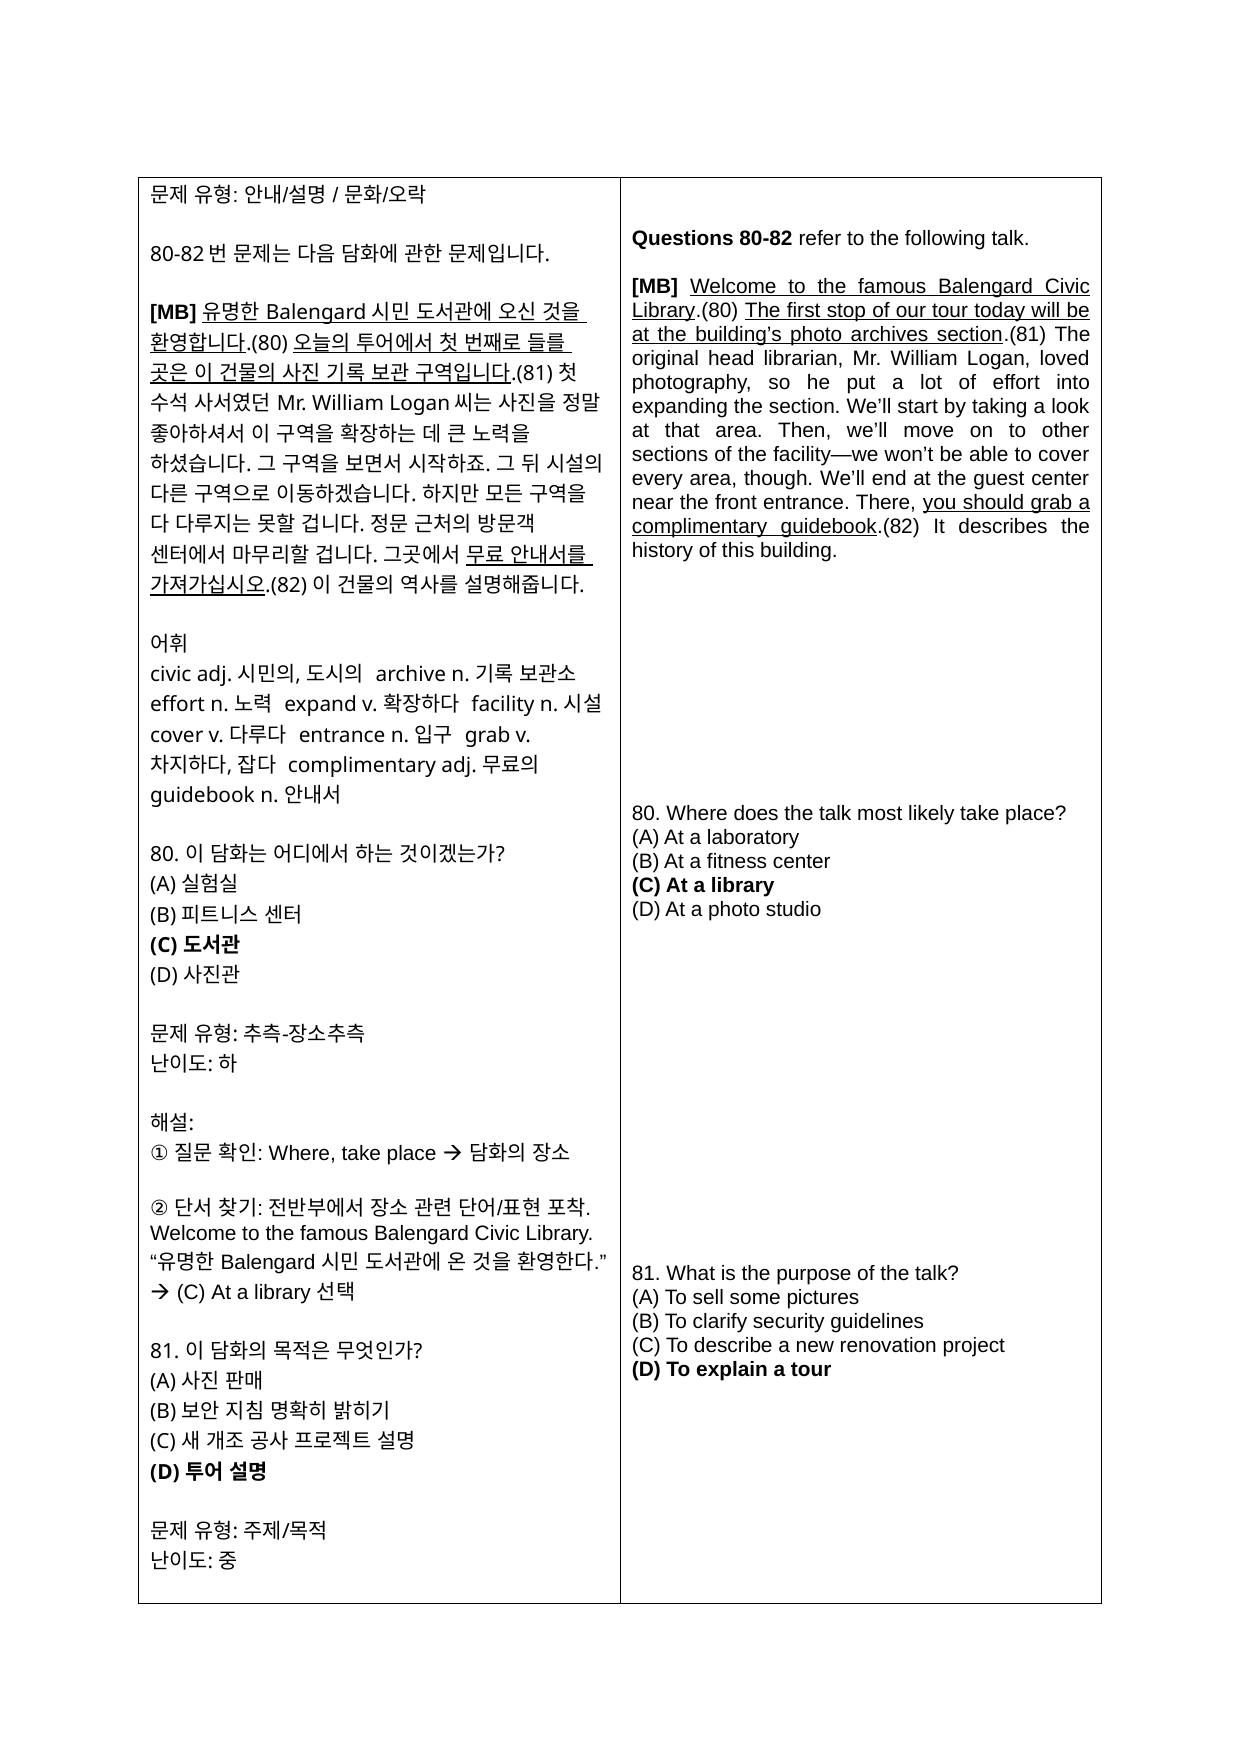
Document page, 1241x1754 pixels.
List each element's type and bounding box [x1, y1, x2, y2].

table_header [621, 178, 1101, 1603]
table_header [139, 178, 620, 1603]
